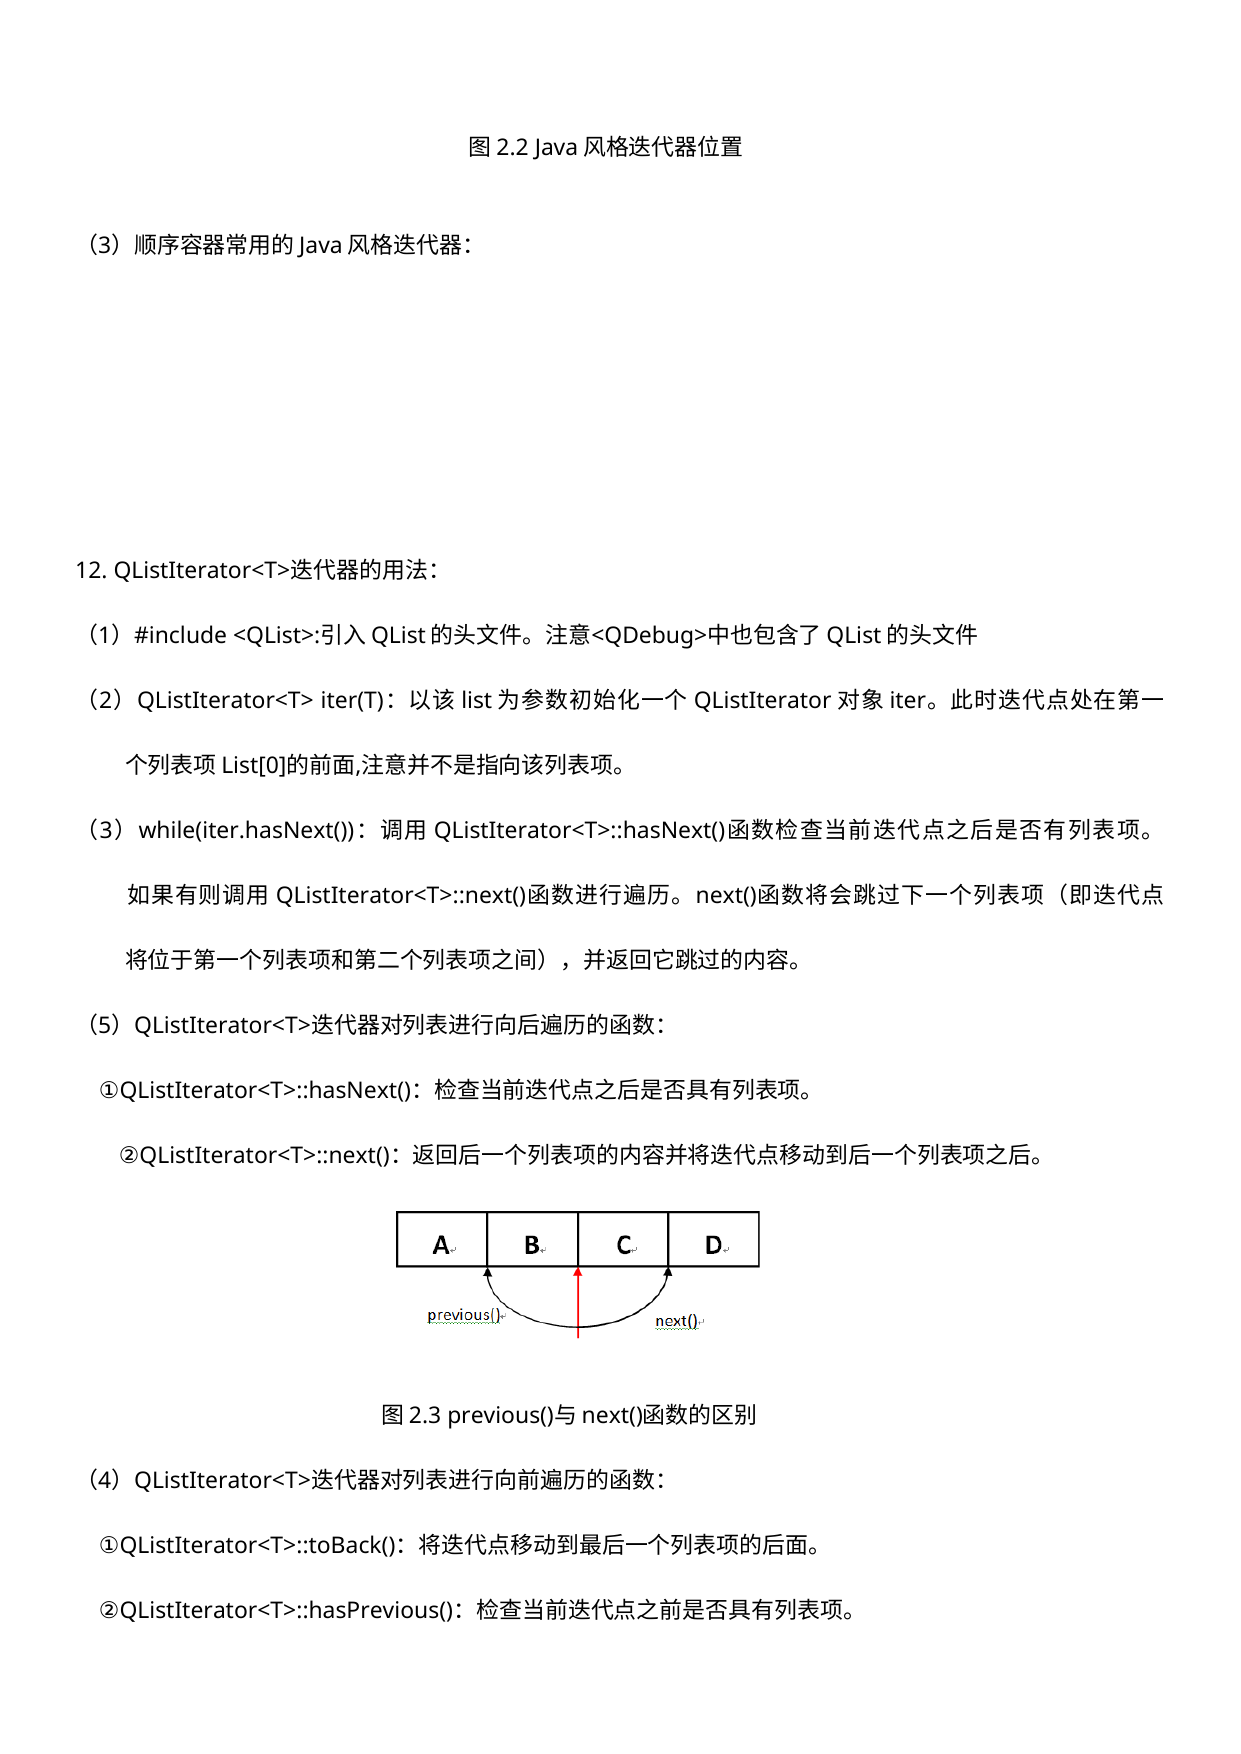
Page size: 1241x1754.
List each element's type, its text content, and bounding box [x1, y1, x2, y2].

text （4）QListIterator<T>迭代器对列表进行向前遍历的函数： [75, 1446, 1165, 1511]
text （2）QListIterator<T> iter(T)：以该list为参数初始化一个QListIterator对象iter。此时迭代点处在第一 个列表项List[0]的前面,注意并不是指向该列表项。 [75, 666, 1165, 796]
text （1）#include <QList>:引入QList的头文件。注意<QDebug>中也包含了QList的头文件 [75, 601, 1165, 666]
text 图2.2 Java风格迭代器位置 [75, 113, 1165, 178]
text （5）QListIterator<T>迭代器对列表进行向后遍历的函数： [75, 991, 1165, 1056]
text ①QListIterator<T>::hasNext()：检查当前迭代点之后是否具有列表项。 [75, 1056, 1165, 1121]
text 图2.3 previous()与next()函数的区别 [75, 1381, 1165, 1446]
text ②QListIterator<T>::next()：返回后一个列表项的内容并将迭代点移动到后一个列表项之后。 [75, 1121, 1165, 1186]
text 12. QListIterator<T>迭代器的用法： [75, 536, 1165, 601]
picture [386, 1196, 779, 1362]
text ①QListIterator<T>::toBack()：将迭代点移动到最后一个列表项的后面。 [75, 1511, 1165, 1576]
text （3）顺序容器常用的Java风格迭代器： [75, 211, 1165, 276]
text （3）while(iter.hasNext())：调用QListIterator<T>::hasNext()函数检查当前迭代点之后是否有列表项。 如果有则调用QListIterator<T>::next()函数进行遍历。next()函数将会跳过下一个列表项（即迭代点 将位于第一个列表项和第二个列表项之间），并返回它跳过的内容。 [75, 796, 1165, 991]
text ②QListIterator<T>::hasPrevious()：检查当前迭代点之前是否具有列表项。 [75, 1576, 1165, 1641]
